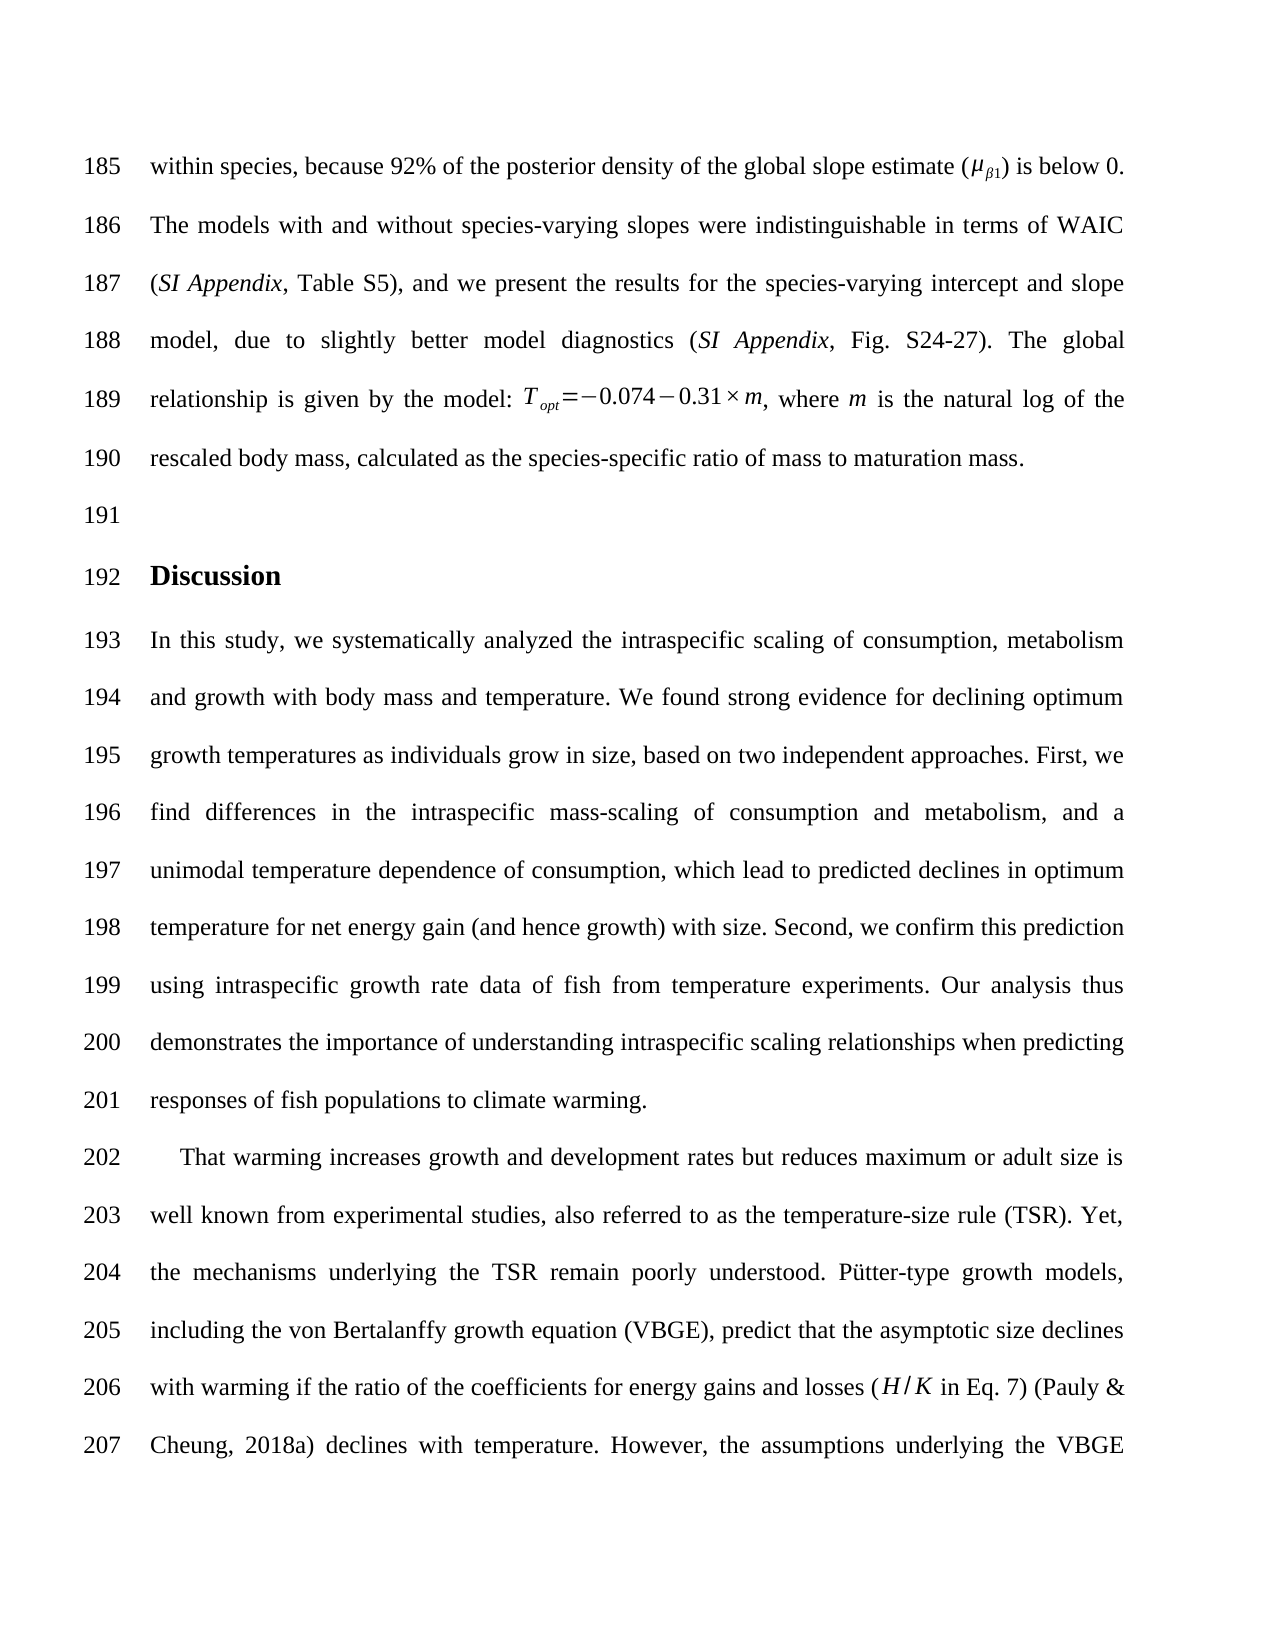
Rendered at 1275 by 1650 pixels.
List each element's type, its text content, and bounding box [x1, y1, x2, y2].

text In this study, we systematically analyzed the intraspecific scaling of consumption, metabolism and growth with body mass and temperature. We found strong evidence for declining optimum growth temperatures as individuals grow in size, based on two independent approaches. First, we find differences in the intraspecific mass-scaling of consumption and metabolism, and a unimodal temperature dependence of consumption, which lead to predicted declines in optimum temperature for net energy gain (and hence growth) with size. Second, we confirm this prediction using intraspecific growth rate data of fish from temperature experiments. Our analysis thus demonstrates the importance of understanding intraspecific scaling relationships when predicting responses of fish populations to climate warming. [150, 625, 1125, 1113]
text Discussion [150, 558, 1125, 591]
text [150, 150, 1125, 471]
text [150, 1142, 1125, 1458]
